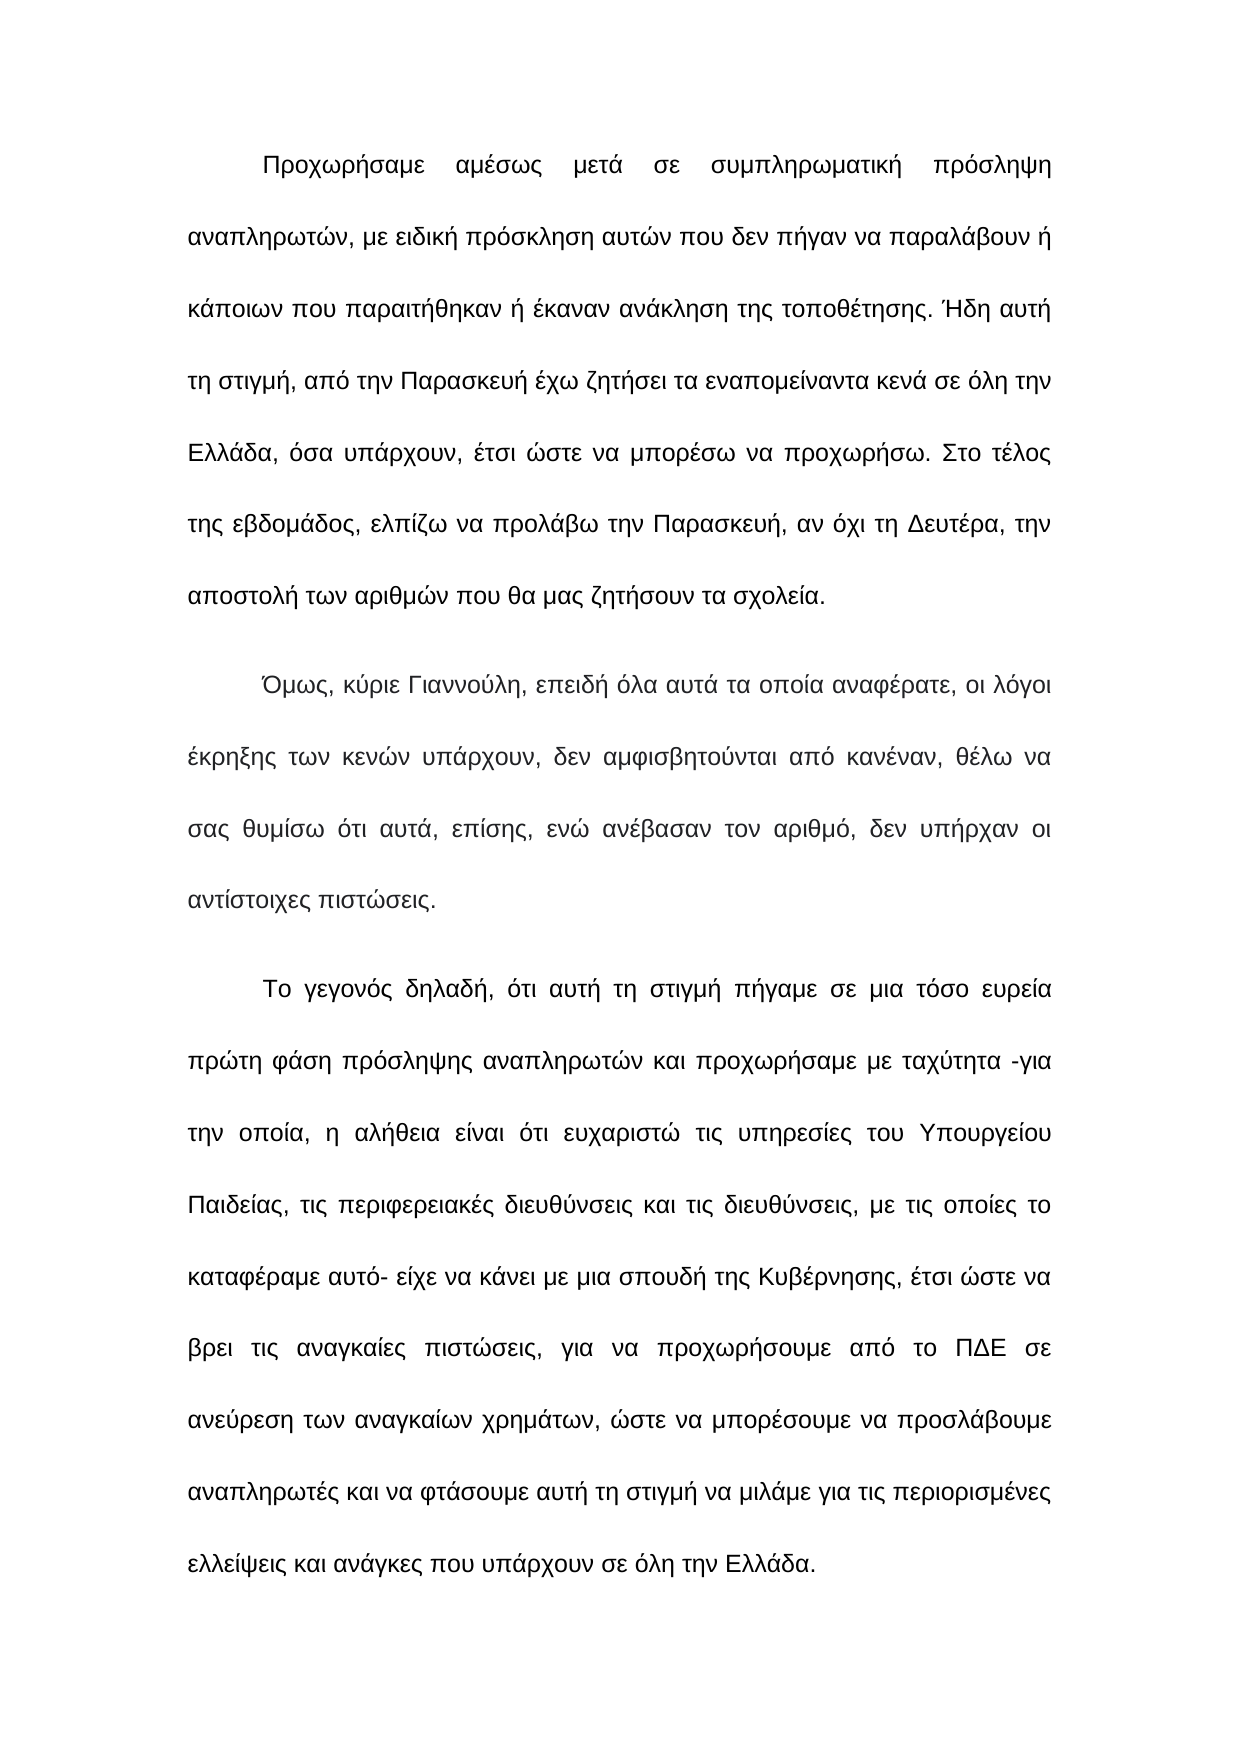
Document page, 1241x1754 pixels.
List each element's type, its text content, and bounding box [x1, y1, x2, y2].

text Όμως, κύριε Γιαννούλη, επειδή όλα αυτά τα οποία αναφέρατε, οι λόγοι έκρηξης των κενών υπάρχουν, δεν αμφισβητούνται από κανέναν, θέλω να σας θυμίσω ότι αυτά, επίσης, ενώ ανέβασαν τον αριθμό, δεν υπήρχαν οι αντίστοιχες πιστώσεις. [187, 670, 1053, 914]
text Το γεγονός δηλαδή, ότι αυτή τη στιγμή πήγαμε σε μια τόσο ευρεία πρώτη φάση πρόσληψης αναπληρωτών και προχωρήσαμε με ταχύτητα -για την οποία, η αλήθεια είναι ότι ευχαριστώ τις υπηρεσίες του Υπουργείου Παιδείας, τις περιφερειακές διευθύνσεις και τις διευθύνσεις, με τις οποίες το καταφέραμε αυτό- είχε να κάνει με μια σπουδή της Κυβέρνησης, έτσι ώστε να βρει τις αναγκαίες πιστώσεις, για να προχωρήσουμε από το ΠΔΕ σε ανεύρεση των αναγκαίων χρημάτων, ώστε να μπορέσουμε να προσλάβουμε αναπληρωτές και να φτάσουμε αυτή τη στιγμή να μιλάμε για τις περιορισμένες ελλείψεις και ανάγκες που υπάρχουν σε όλη την Ελλάδα. [187, 974, 1053, 1578]
text Προχωρήσαμε αμέσως μετά σε συμπληρωματική πρόσληψη αναπληρωτών, με ειδική πρόσκληση αυτών που δεν πήγαν να παραλάβουν ή κάποιων που παραιτήθηκαν ή έκαναν ανάκληση της τοποθέτησης. Ήδη αυτή τη στιγμή, από την Παρασκευή έχω ζητήσει τα εναπομείναντα κενά σε όλη την Ελλάδα, όσα υπάρχουν, έτσι ώστε να μπορέσω να προχωρήσω. Στο τέλος της εβδομάδος, ελπίζω να προλάβω την Παρασκευή, αν όχι τη Δευτέρα, την αποστολή των αριθμών που θα μας ζητήσουν τα σχολεία. [187, 150, 1053, 610]
